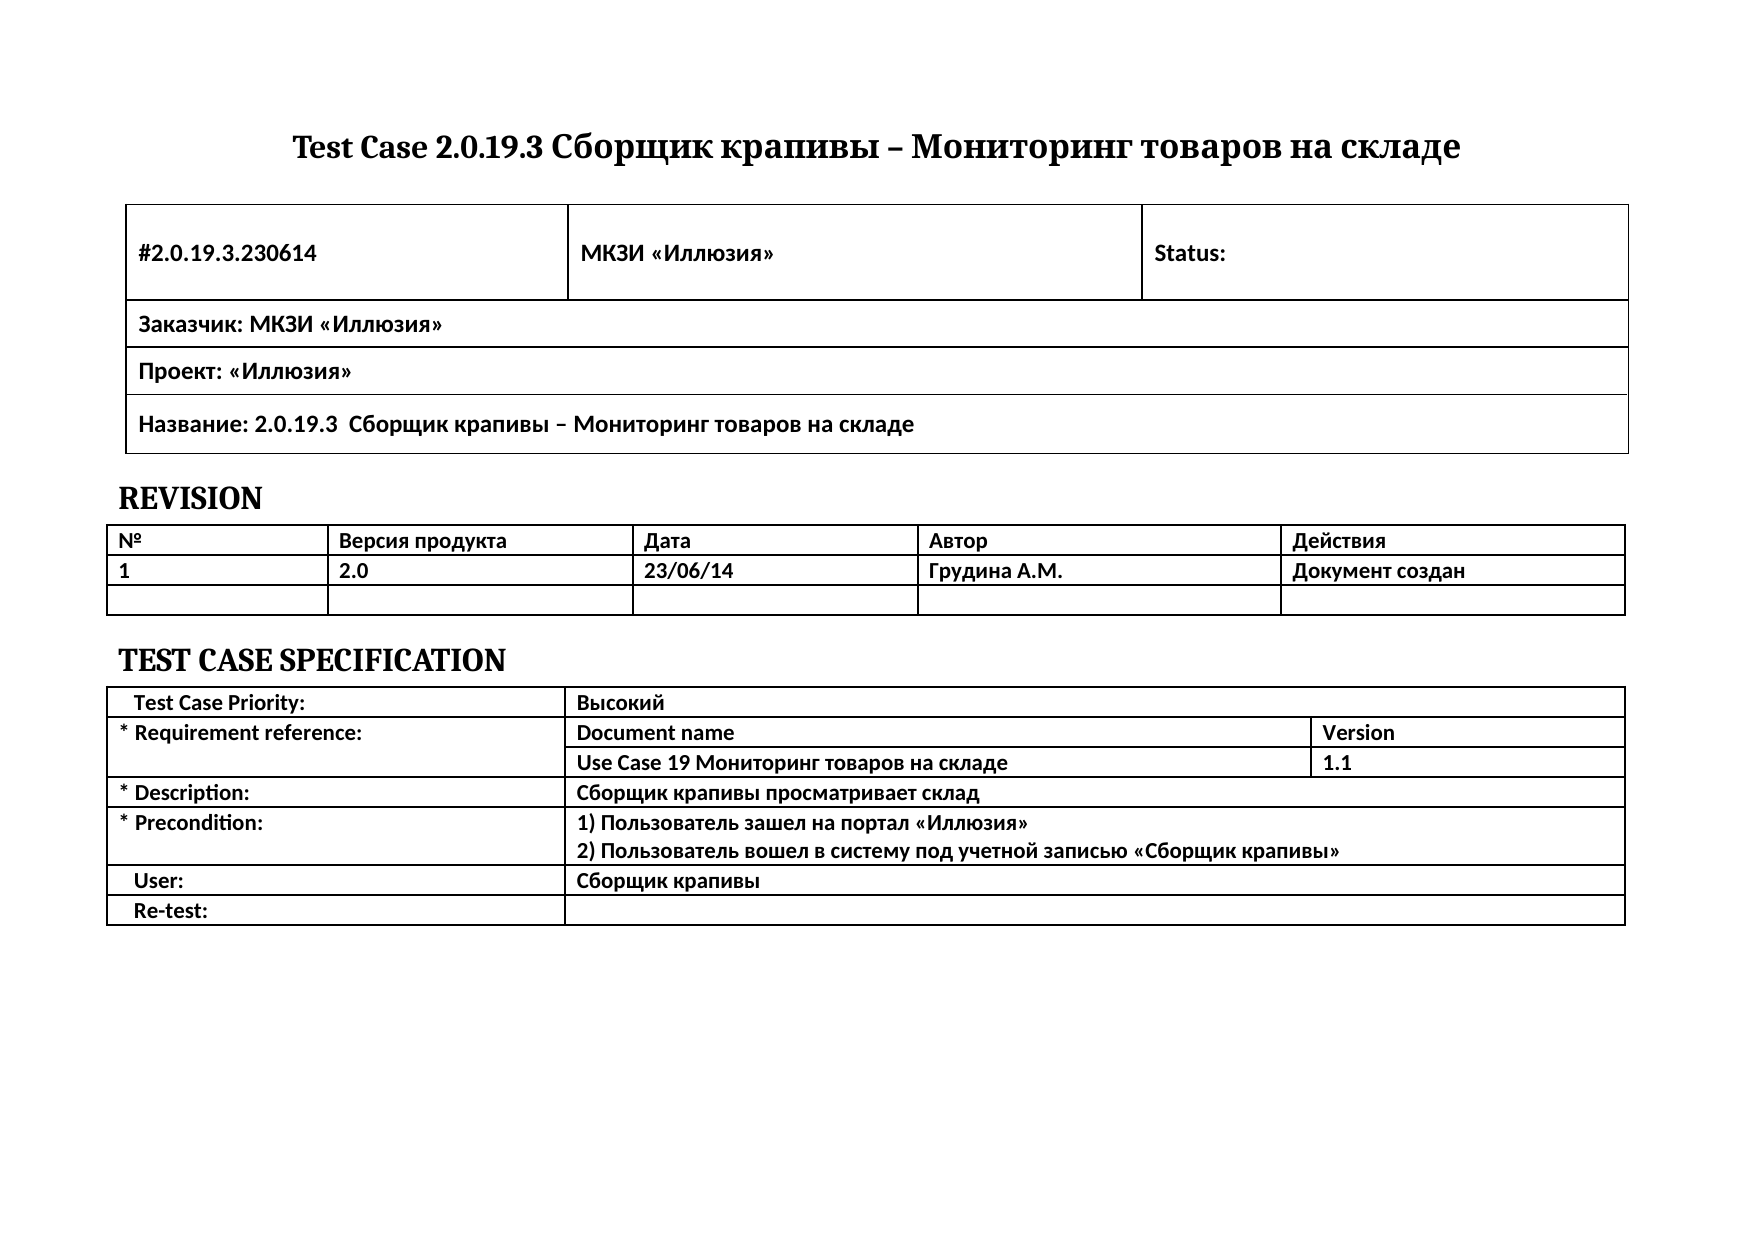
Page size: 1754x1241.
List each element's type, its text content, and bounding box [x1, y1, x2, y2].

table_cell Название: 2.0.19.3 Сборщик крапивы – Мониторинг товаров на складе [127, 394, 1628, 452]
table_header Status: [1143, 205, 1628, 299]
subtitle TEST CASE SPECIFICATION [118, 641, 1636, 679]
table_cell Version [1312, 718, 1624, 746]
table_cell Грудина А.М. [919, 556, 1280, 584]
table_cell [329, 586, 632, 614]
table_header МКЗИ «Иллюзия» [569, 205, 1141, 299]
table_header Test Case Priority: [108, 688, 564, 716]
table_header № [108, 526, 327, 554]
table_cell [1282, 586, 1624, 614]
subtitle REVISION [118, 479, 1636, 517]
table_header Автор [919, 526, 1280, 554]
table_cell Документ создан [1282, 556, 1624, 584]
table_cell [566, 896, 1624, 924]
table_cell Заказчик: МКЗИ «Иллюзия» [127, 301, 1628, 346]
table_cell Use Case 19 Мониторинг товаров на складе [566, 748, 1310, 776]
table_cell 1) Пользователь зашел на портал «Иллюзия» 2) Пользователь вошел в систему под учетной записью «Сборщик крапивы» [566, 808, 1624, 864]
table_cell Document name [566, 718, 1310, 746]
table_cell 1.1 [1312, 748, 1624, 776]
table_cell 2.0 [329, 556, 632, 584]
table_cell Сборщик крапивы [566, 866, 1624, 894]
table_cell * Description: [108, 778, 564, 806]
table_header Действия [1282, 526, 1624, 554]
table_header #2.0.19.3.230614 [127, 205, 567, 299]
table_header Версия продукта [329, 526, 632, 554]
table_cell [108, 586, 327, 614]
table_cell * Requirement reference: [108, 718, 564, 776]
table_cell Re-test: [108, 896, 564, 924]
table_cell 23/06/14 [634, 556, 917, 584]
title Test Case 2.0.19.3 Сборщик крапивы – Мониторинг товаров на складе [118, 128, 1636, 167]
table_cell Проект: «Иллюзия» [127, 348, 1628, 393]
table_cell * Precondition: [108, 808, 564, 864]
table_cell 1 [108, 556, 327, 584]
table_cell User: [108, 866, 564, 894]
table_header Дата [634, 526, 917, 554]
table_cell [634, 586, 917, 614]
table_header Высокий [566, 688, 1624, 716]
table_cell [919, 586, 1280, 614]
table_cell Сборщик крапивы просматривает склад [566, 778, 1624, 806]
